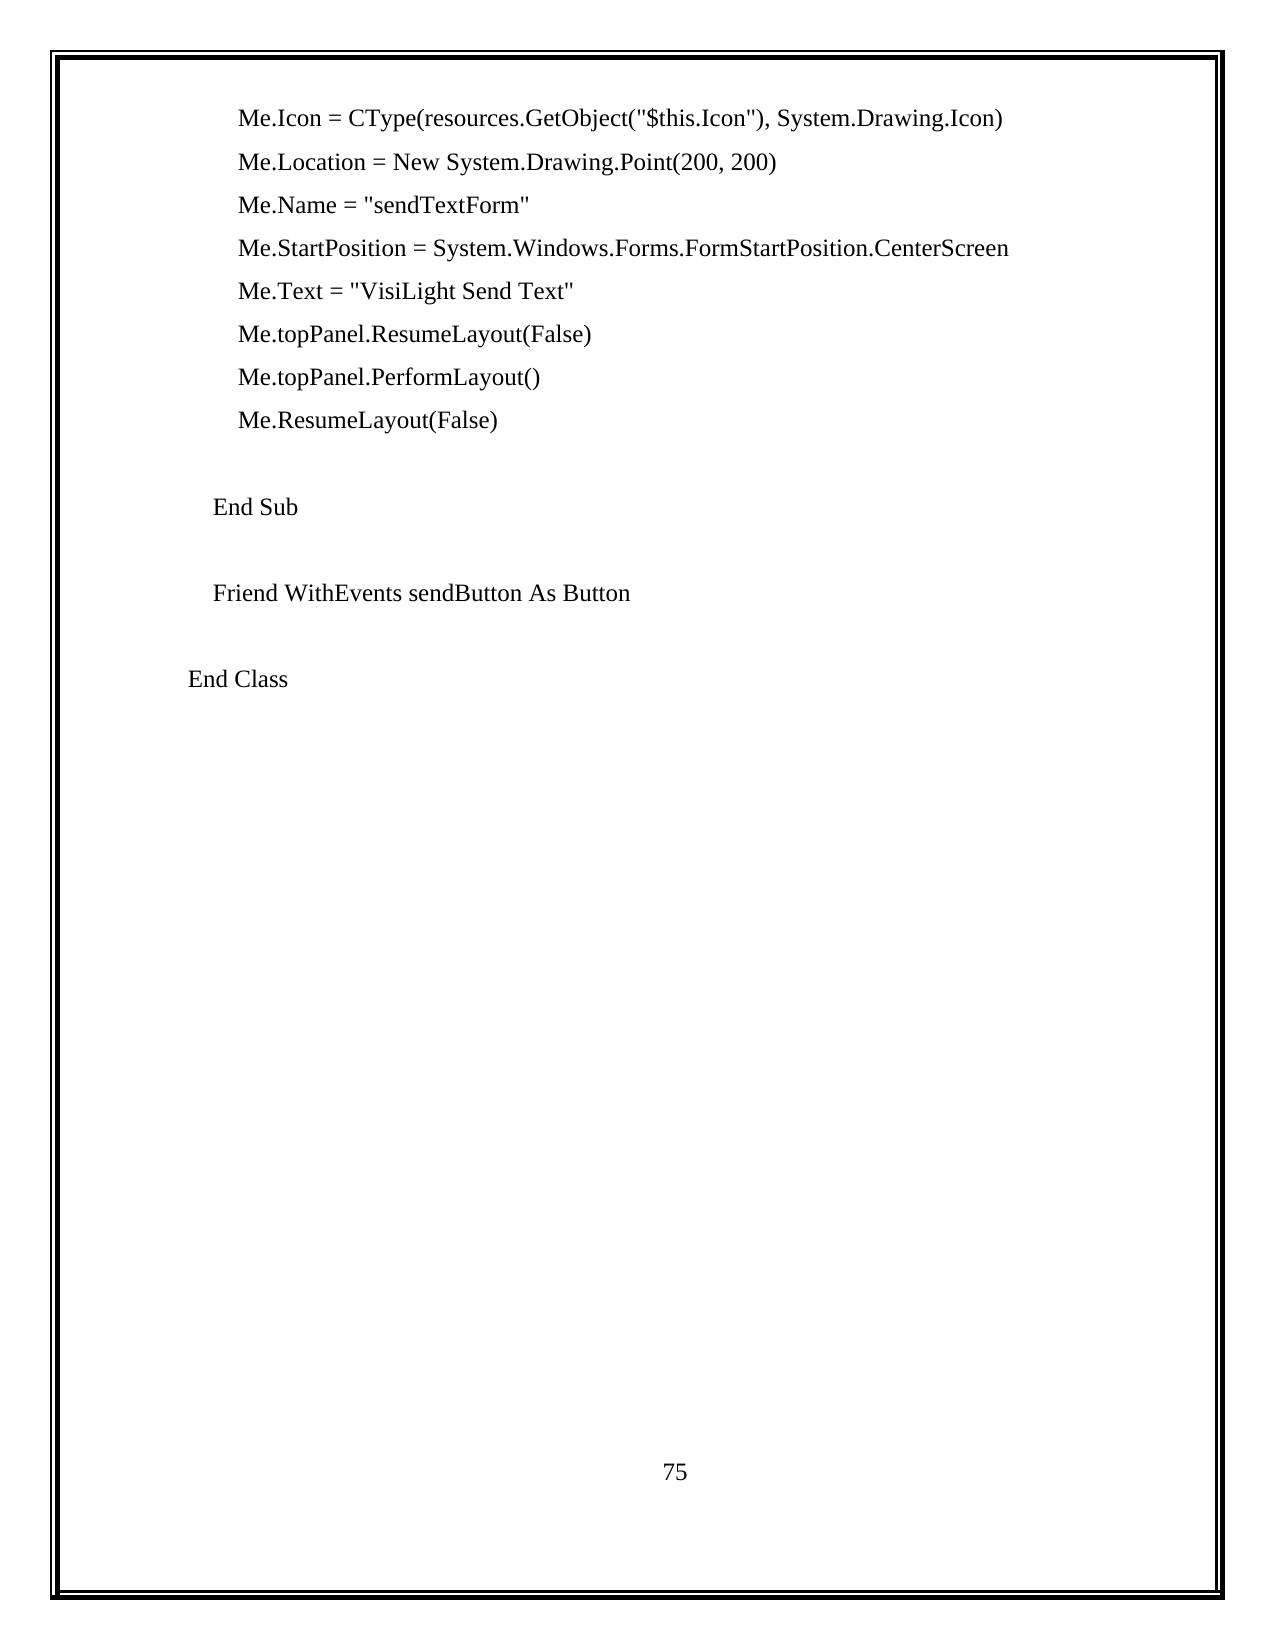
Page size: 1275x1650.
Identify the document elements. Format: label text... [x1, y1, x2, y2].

text End Sub [113, 492, 1162, 520]
text Me.Icon = CType(resources.GetObject("$this.Icon"), System.Drawing.Icon) [113, 103, 1162, 132]
text Me.ResumeLayout(False) [113, 405, 1162, 434]
text Me.Text = "VisiLight Send Text" [113, 276, 1162, 305]
text Friend WithEvents sendButton As Button [113, 578, 1162, 607]
text Me.topPanel.PerformLayout() [113, 362, 1162, 391]
text Me.StartPosition = System.Windows.Forms.FormStartPosition.CenterScreen [113, 233, 1162, 262]
text End Class [113, 664, 1162, 693]
text Me.topPanel.ResumeLayout(False) [113, 319, 1162, 348]
text Me.Name = "sendTextForm" [113, 190, 1162, 218]
text Me.Location = New System.Drawing.Point(200, 200) [113, 147, 1162, 175]
